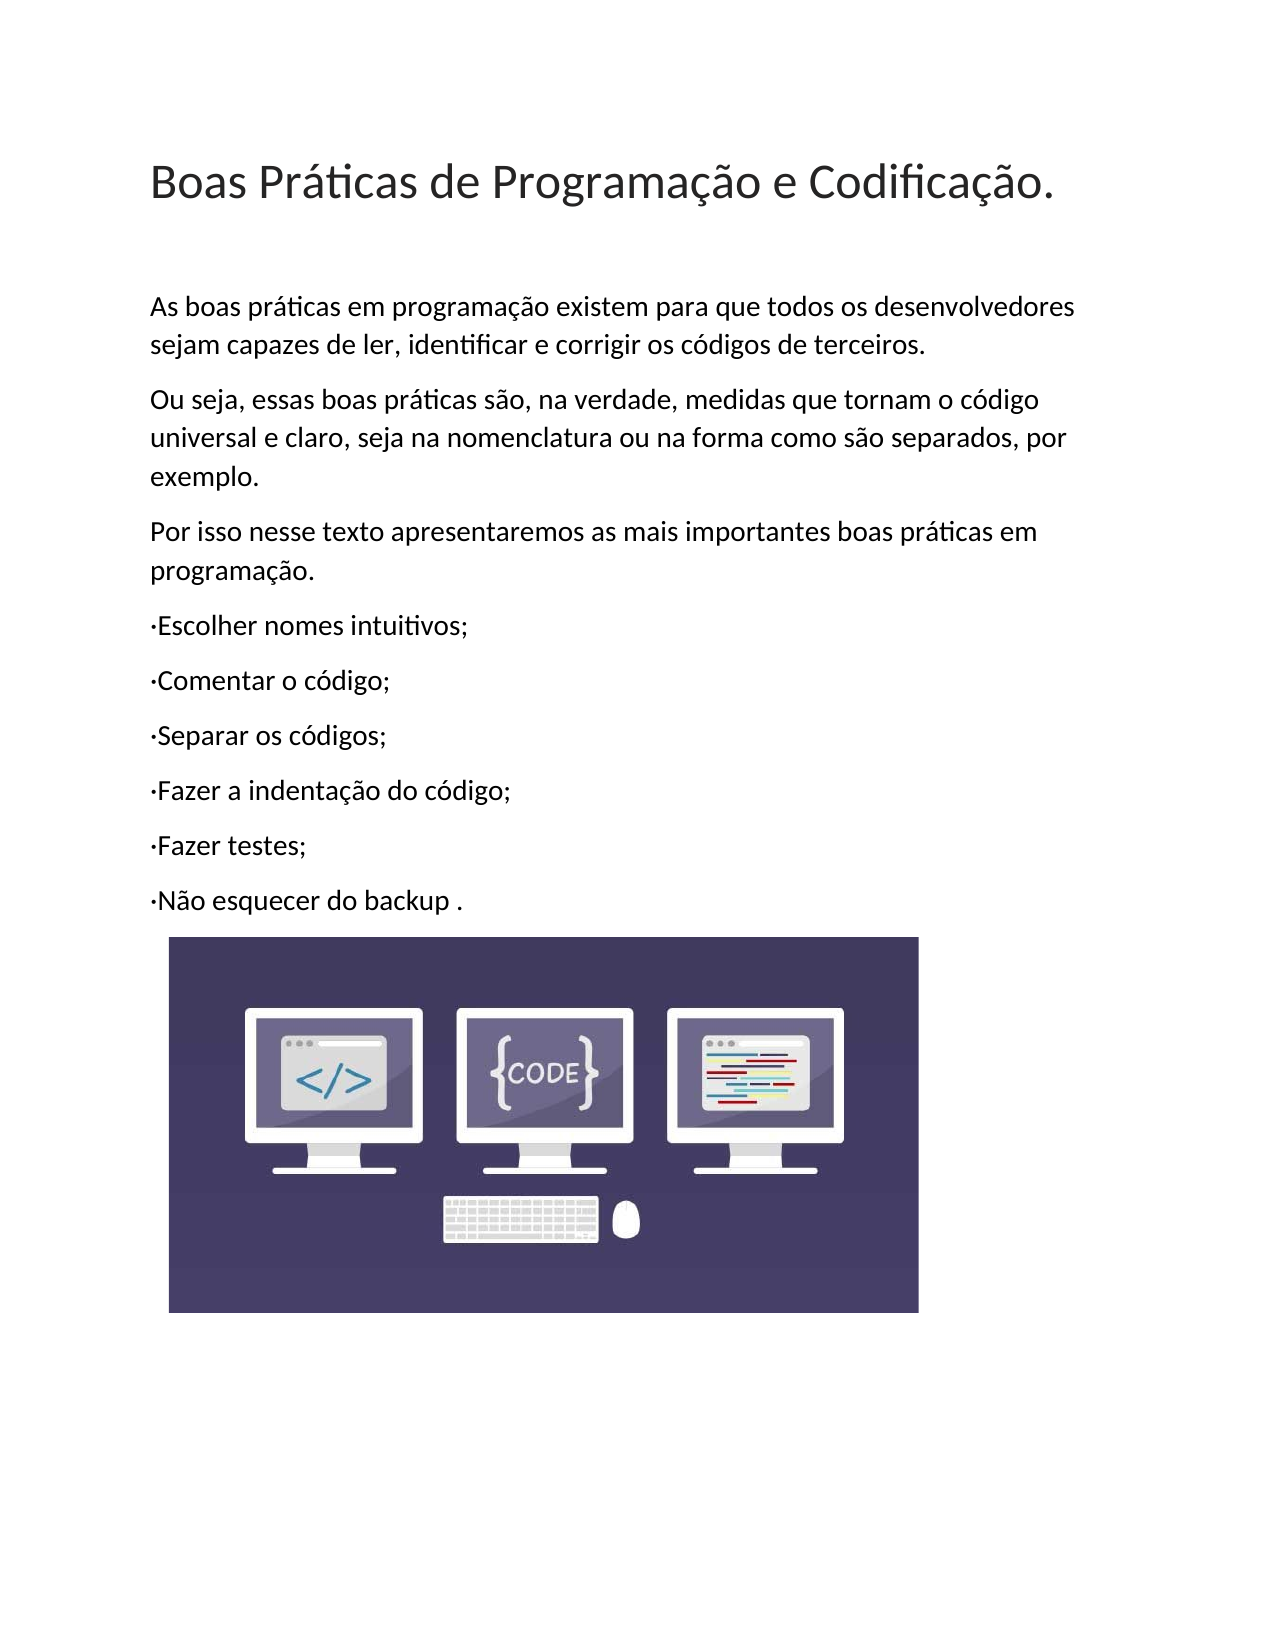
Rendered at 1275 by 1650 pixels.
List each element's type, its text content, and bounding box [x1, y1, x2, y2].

text ·Escolher nomes intuitivos; [150, 607, 1125, 642]
text ·Separar os códigos; [150, 717, 1125, 752]
text ·Fazer testes; [150, 827, 1125, 863]
text Boas Práticas de Programação e Codificação. [150, 150, 1125, 211]
text Por isso nesse texto apresentaremos as mais importantes boas práticas em programação. [150, 513, 1125, 587]
text Ou seja, essas boas práticas são, na verdade, medidas que tornam o código universal e claro, seja na nomenclatura ou na forma como são separados, por exemplo. [150, 381, 1125, 494]
text ·Comentar o código; [150, 662, 1125, 697]
text ·Não esquecer do backup . [150, 882, 1125, 918]
text ·Fazer a indentação do código; [150, 772, 1125, 808]
text As boas práticas em programação existem para que todos os desenvolvedores sejam capazes de ler, identificar e corrigir os códigos de terceiros. [150, 288, 1125, 362]
